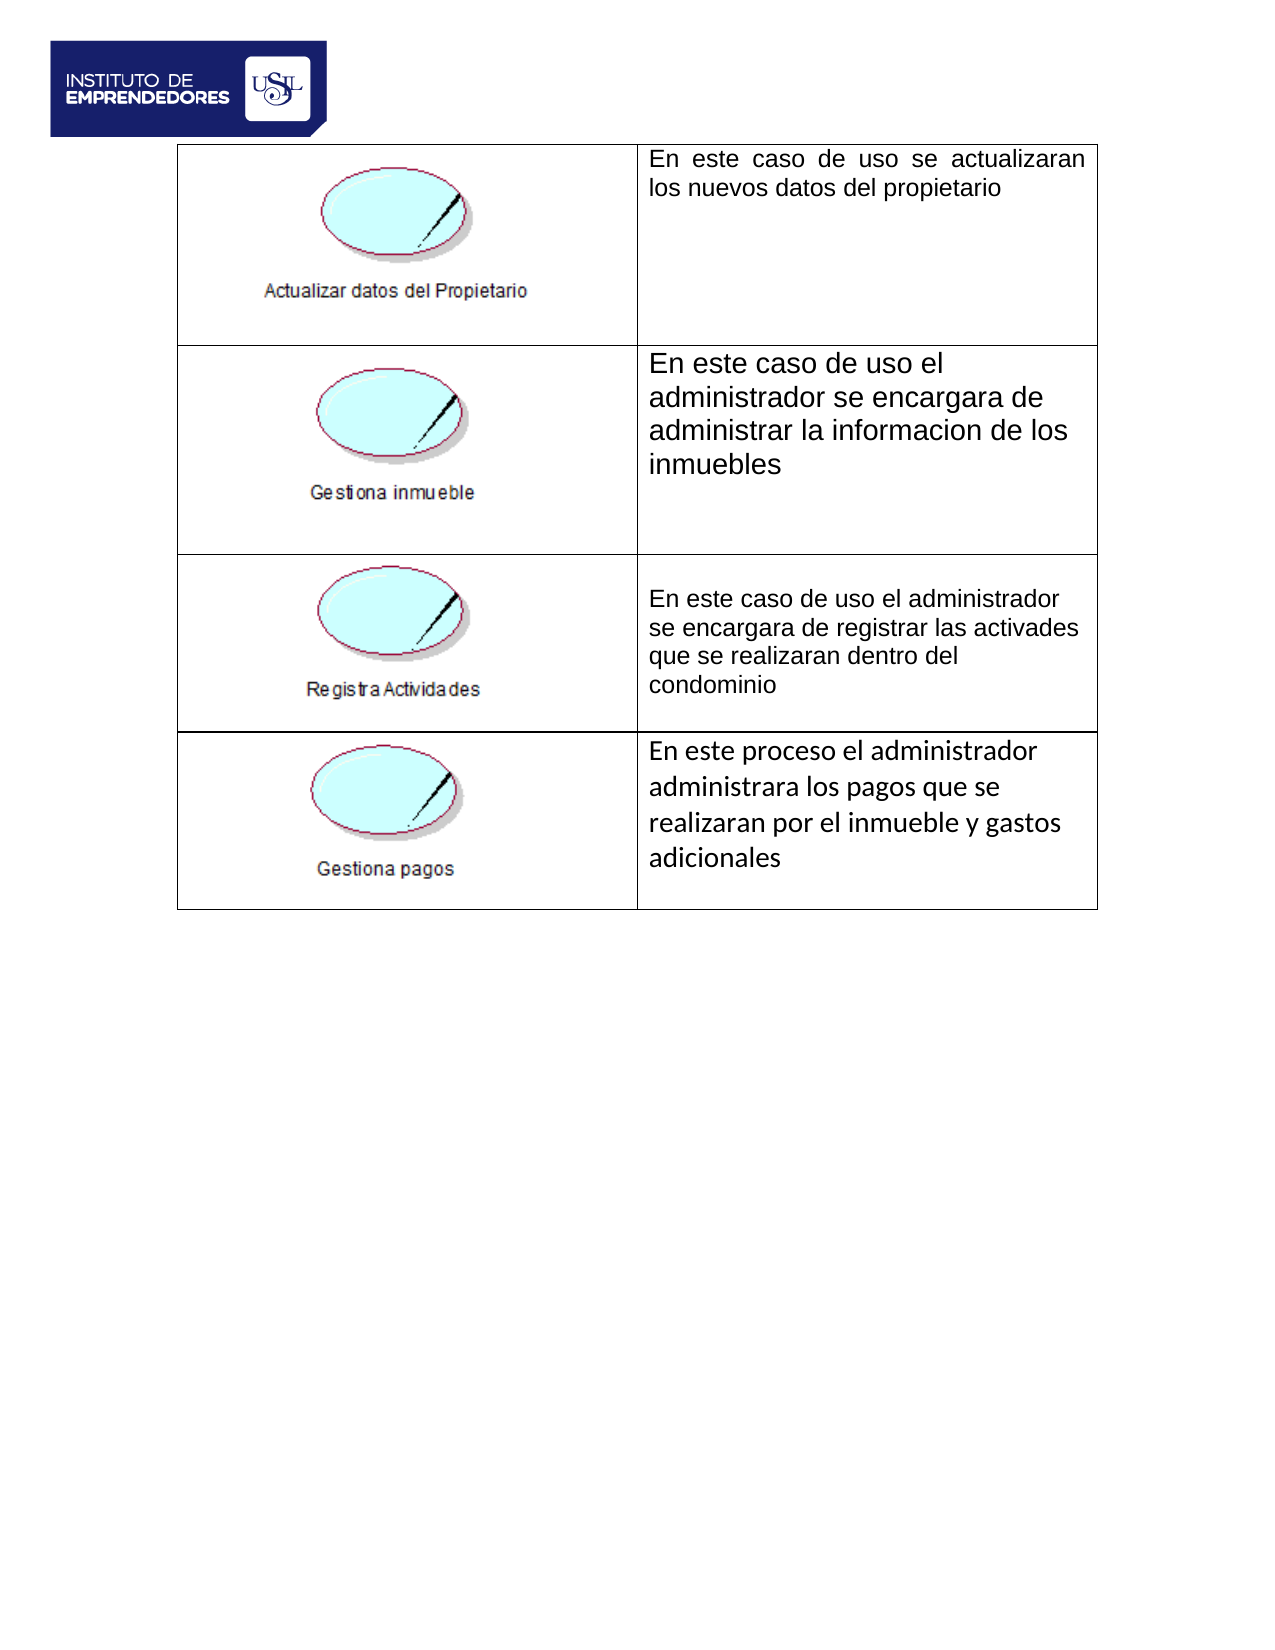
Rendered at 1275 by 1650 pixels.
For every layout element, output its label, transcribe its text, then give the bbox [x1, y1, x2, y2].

table_cell [178, 346, 637, 554]
table_cell En este caso de uso el administrador se encargara de registrar las activades que se realizaran dentro del condominio [638, 555, 1097, 731]
table_cell [178, 555, 637, 731]
picture [47, 34, 329, 144]
table_cell [178, 733, 637, 908]
table_cell En este caso de uso se actualizaran los nuevos datos del propietario [638, 145, 1097, 345]
table_cell En este caso de uso el administrador se encargara de administrar la informacion de los inmuebles [638, 346, 1097, 554]
table_cell [178, 145, 637, 345]
table_cell En este proceso el administrador administrara los pagos que se realizaran por el inmueble y gastos adicionales [638, 733, 1097, 908]
